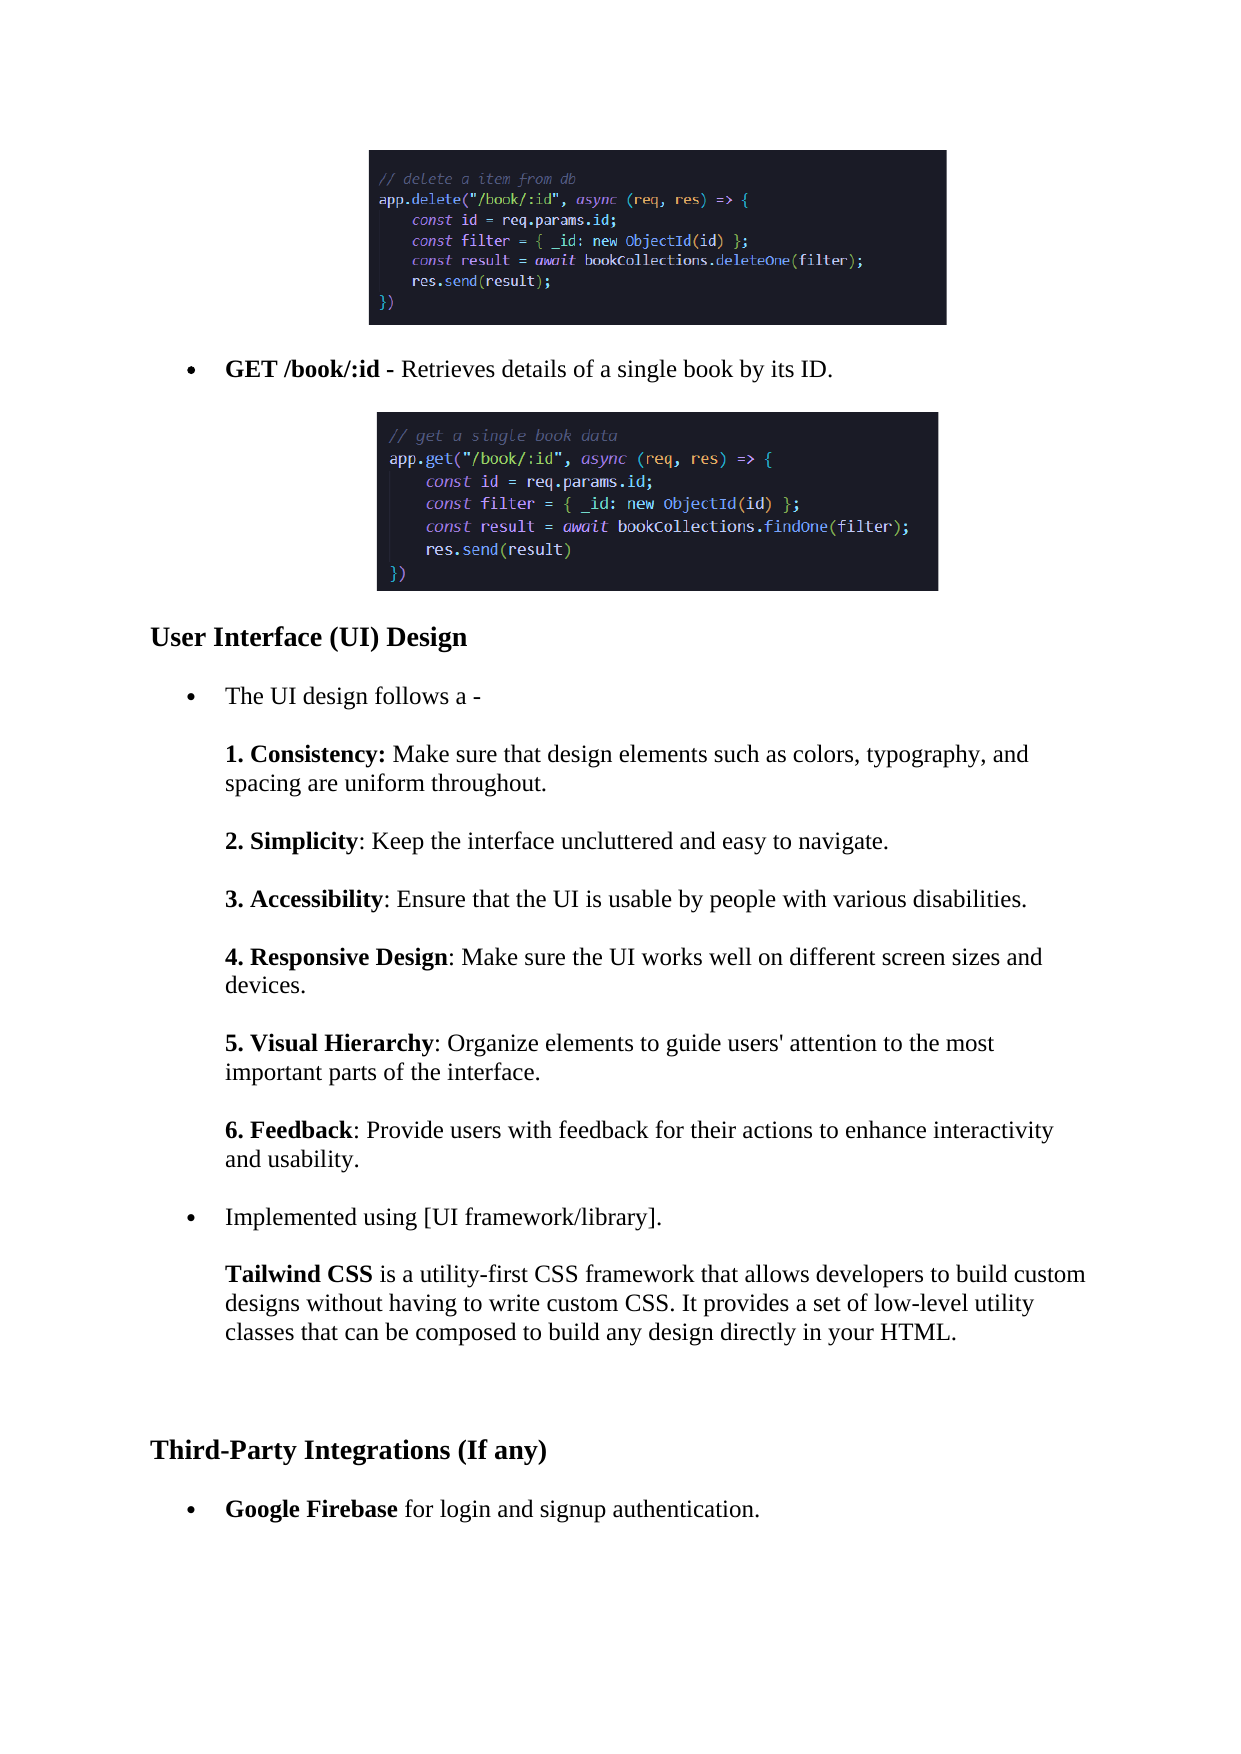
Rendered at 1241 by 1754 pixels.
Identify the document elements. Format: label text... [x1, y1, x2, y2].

text 6. Feedback: Provide users with feedback for their actions to enhance interactivity and usability. [225, 1115, 1090, 1172]
picture [368, 150, 947, 325]
text 5. Visual Hierarchy: Organize elements to guide users' attention to the most important parts of the interface. [225, 1028, 1090, 1086]
text Tailwind CSS is a utility-first CSS framework that allows developers to build custom designs without having to write custom CSS. It provides a set of low-level utility classes that can be composed to build any design directly in your HTML. [225, 1259, 1090, 1346]
text 3. Accessibility: Ensure that the UI is usable by people with various disabilities. [225, 884, 1090, 912]
picture [376, 412, 939, 591]
text Third-Party Integrations (If any) [150, 1433, 1090, 1465]
text 2. Simplicity: Keep the interface uncluttered and easy to navigate. [225, 826, 1090, 854]
text 1. Consistency: Make sure that design elements such as colors, typography, and spacing are uniform throughout. [225, 739, 1090, 797]
list Implemented using [UI framework/library]. [187, 1202, 1090, 1230]
list GET /book/:id - Retrieves details of a single book by its ID. [187, 354, 1090, 383]
text 4. Responsive Design: Make sure the UI works well on different screen sizes and devices. [225, 942, 1090, 999]
list The UI design follows a - [187, 681, 1090, 710]
text User Interface (UI) Design [150, 619, 1090, 652]
list Google Firebase for login and signup authentication. [187, 1494, 1090, 1523]
